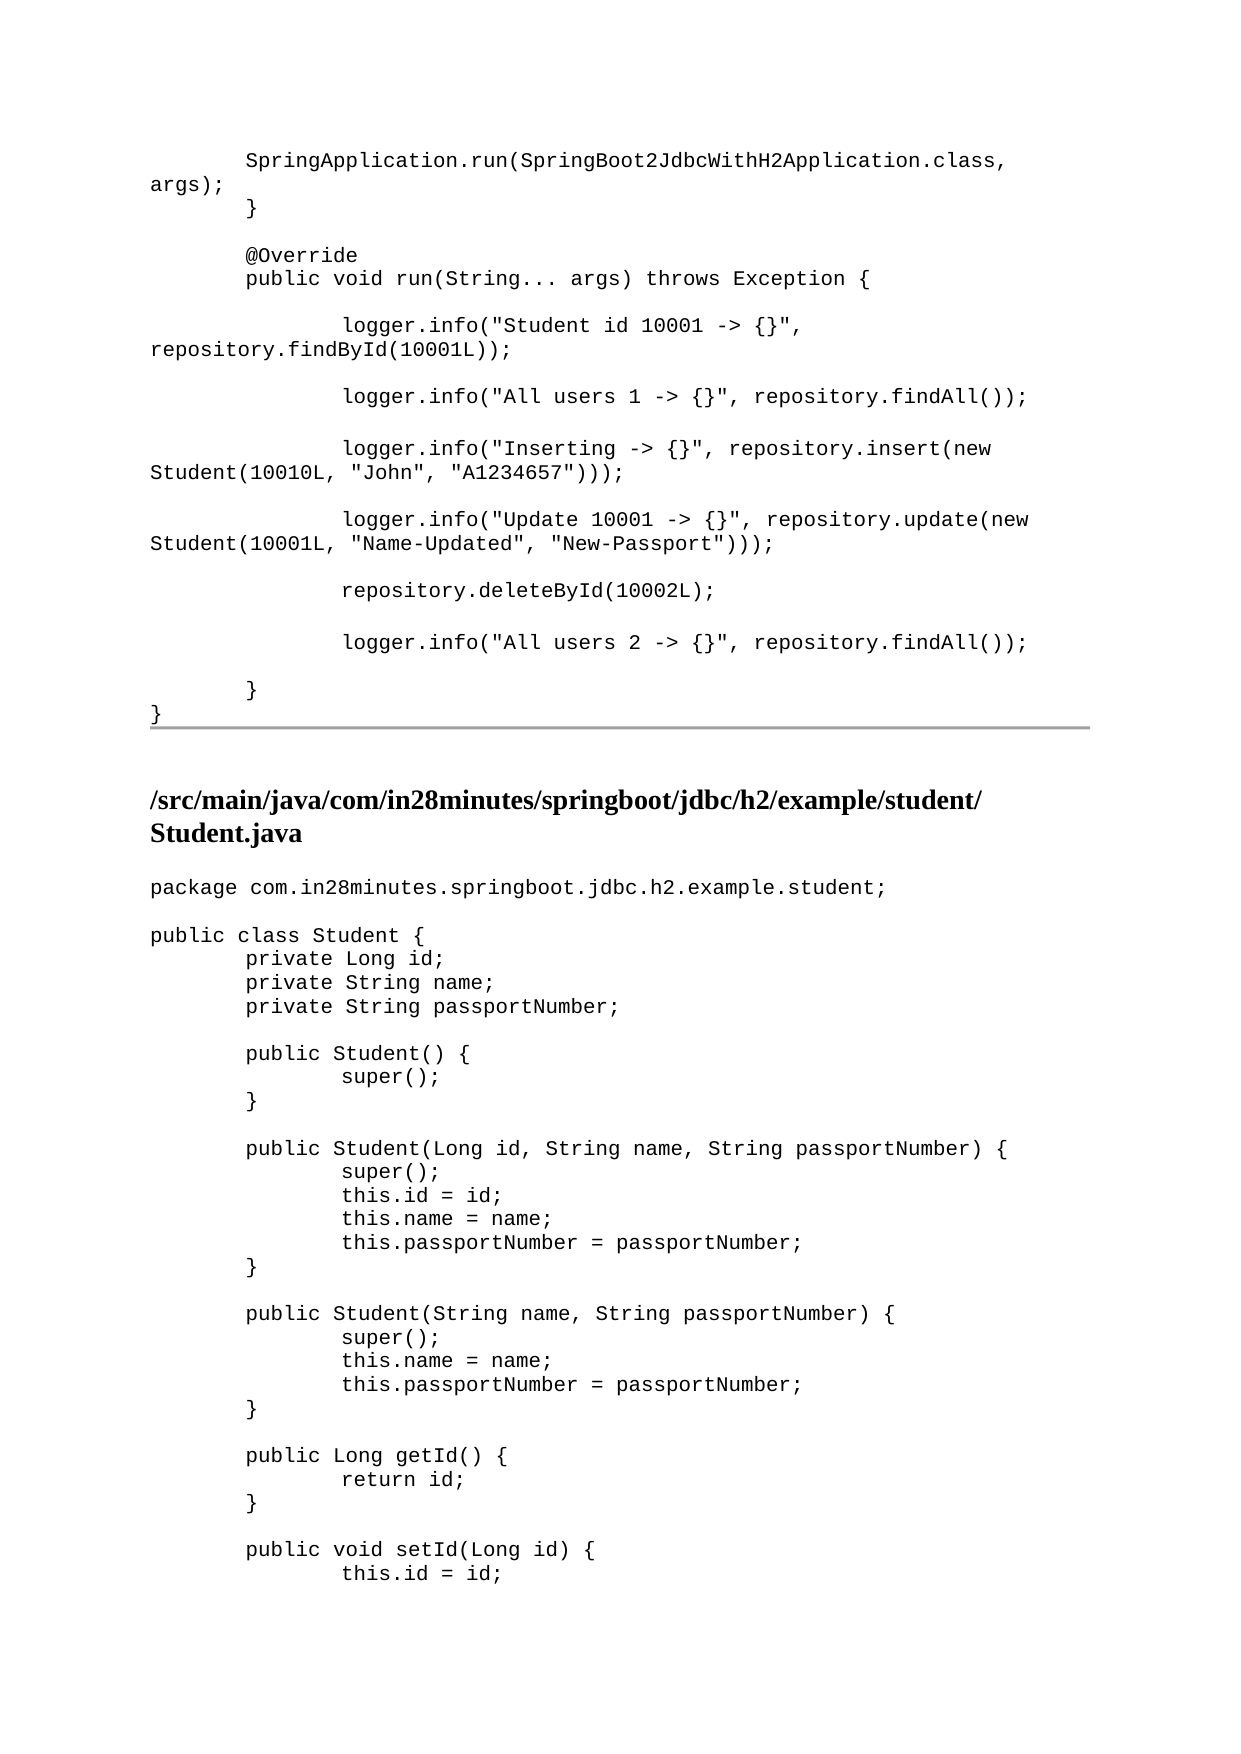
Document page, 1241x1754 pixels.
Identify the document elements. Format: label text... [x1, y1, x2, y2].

text public void setId(Long id) { [150, 1539, 1090, 1563]
text logger.info("All users 1 -> {}", repository.findAll()); [150, 386, 1090, 410]
text } [150, 703, 1090, 726]
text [150, 150, 1090, 197]
text } [150, 1090, 1090, 1114]
text logger.info("Student id 10001 -> {}", repository.findById(10001L)); [150, 316, 1090, 363]
text public Long getId() { [150, 1445, 1090, 1468]
text } [150, 1398, 1090, 1421]
text } [150, 1256, 1090, 1279]
text } [150, 197, 1090, 221]
text super(); [150, 1327, 1090, 1350]
text @Override [150, 244, 1090, 268]
text this.name = name; [150, 1350, 1090, 1374]
text public void run(String... args) throws Exception { [150, 268, 1090, 292]
text private String passportNumber; [150, 996, 1090, 1019]
text } [150, 1492, 1090, 1516]
text super(); [150, 1161, 1090, 1185]
text private Long id; [150, 948, 1090, 972]
text logger.info("Update 10001 -> {}", repository.update(new Student(10001L, "Name-Updated", "New-Passport"))); [150, 509, 1090, 556]
text package com.in28minutes.springboot.jdbc.h2.example.student; [150, 877, 1090, 901]
text return id; [150, 1468, 1090, 1492]
text public Student(Long id, String name, String passportNumber) { [150, 1137, 1090, 1161]
text repository.deleteById(10002L); [150, 580, 1090, 604]
text super(); [150, 1067, 1090, 1090]
text this.name = name; [150, 1208, 1090, 1232]
text this.passportNumber = passportNumber; [150, 1374, 1090, 1398]
text private String name; [150, 972, 1090, 996]
text /src/main/java/com/in28minutes/springboot/jdbc/h2/example/student/Student.java [150, 783, 1090, 848]
text logger.info("Inserting -> {}", repository.insert(new Student(10010L, "John", "A1234657"))); [150, 438, 1090, 485]
text public Student(String name, String passportNumber) { [150, 1303, 1090, 1327]
text public class Student { [150, 925, 1090, 948]
text public Student() { [150, 1043, 1090, 1067]
text this.id = id; [150, 1563, 1090, 1587]
text this.id = id; [150, 1185, 1090, 1208]
text this.passportNumber = passportNumber; [150, 1232, 1090, 1256]
text logger.info("All users 2 -> {}", repository.findAll()); [150, 632, 1090, 655]
text } [150, 679, 1090, 703]
